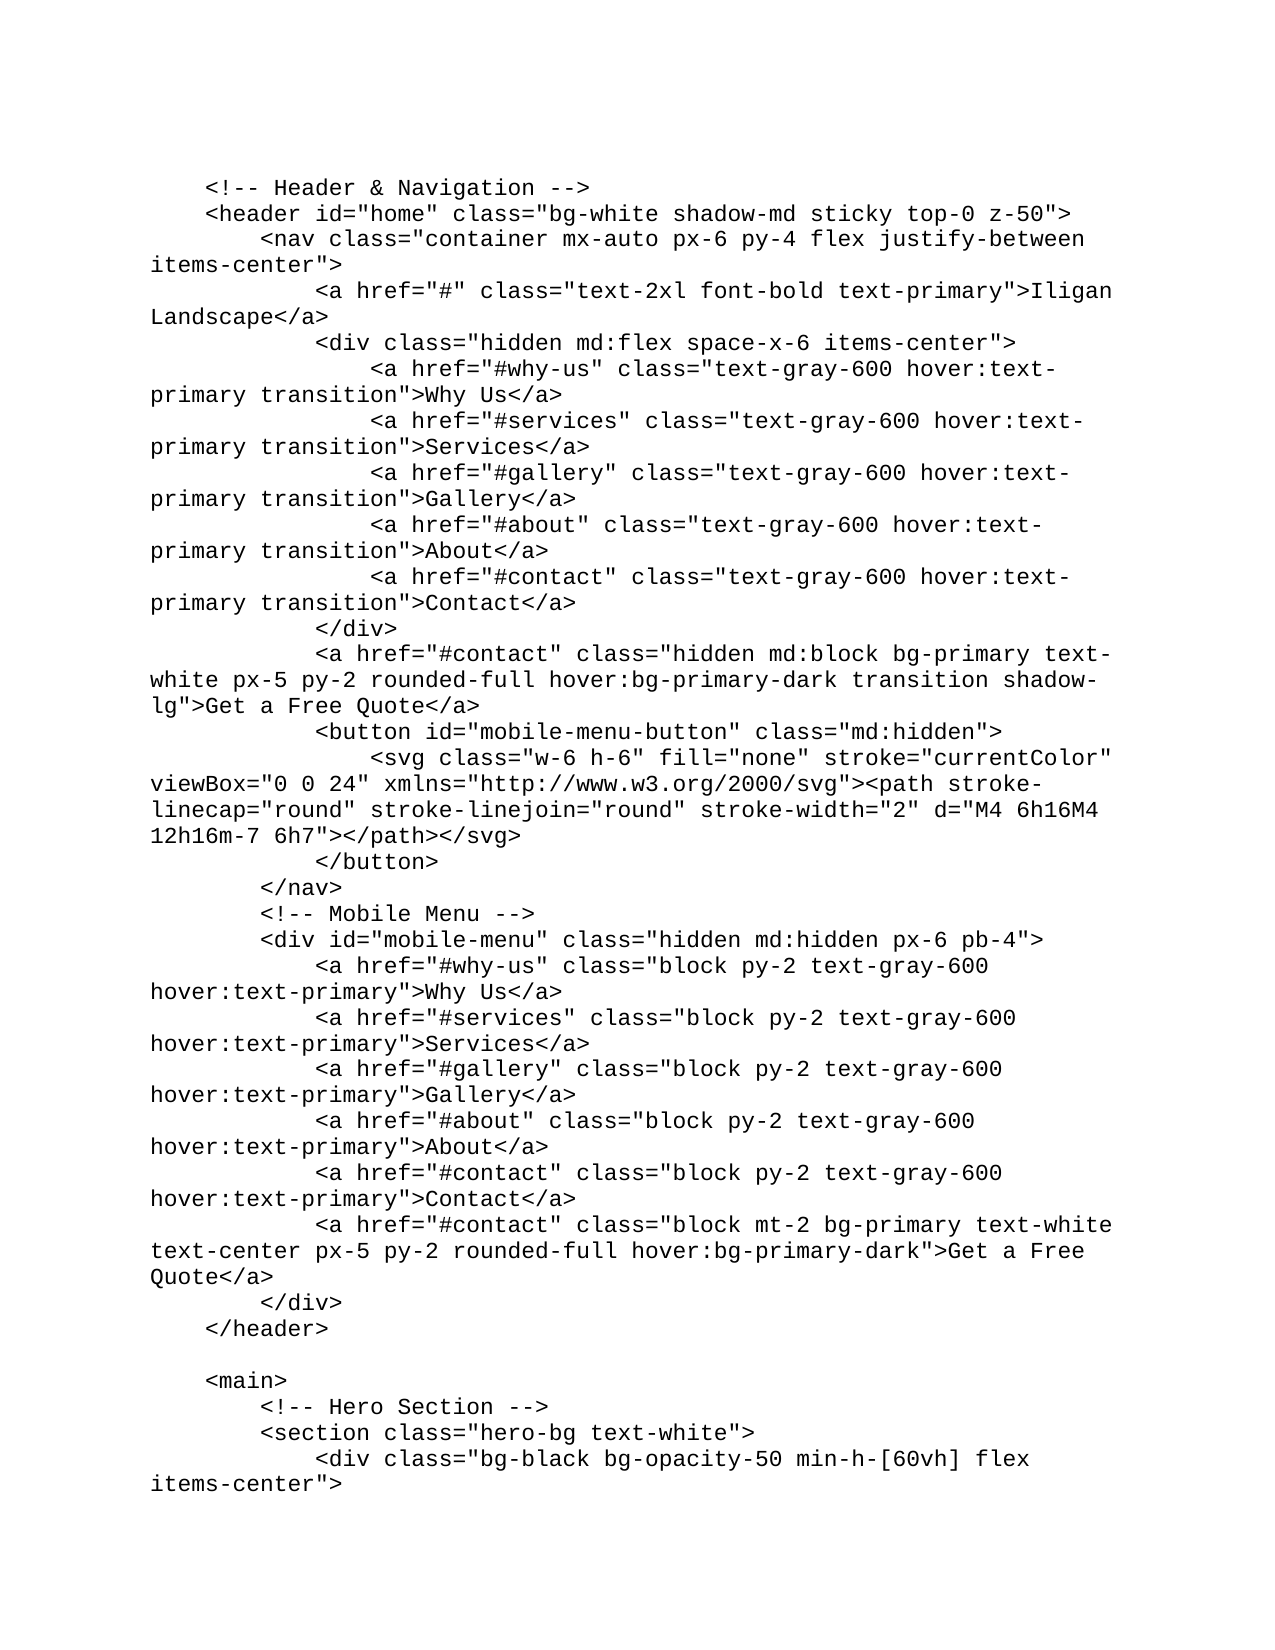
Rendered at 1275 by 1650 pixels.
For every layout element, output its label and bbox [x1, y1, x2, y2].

text [150, 150, 1125, 1499]
